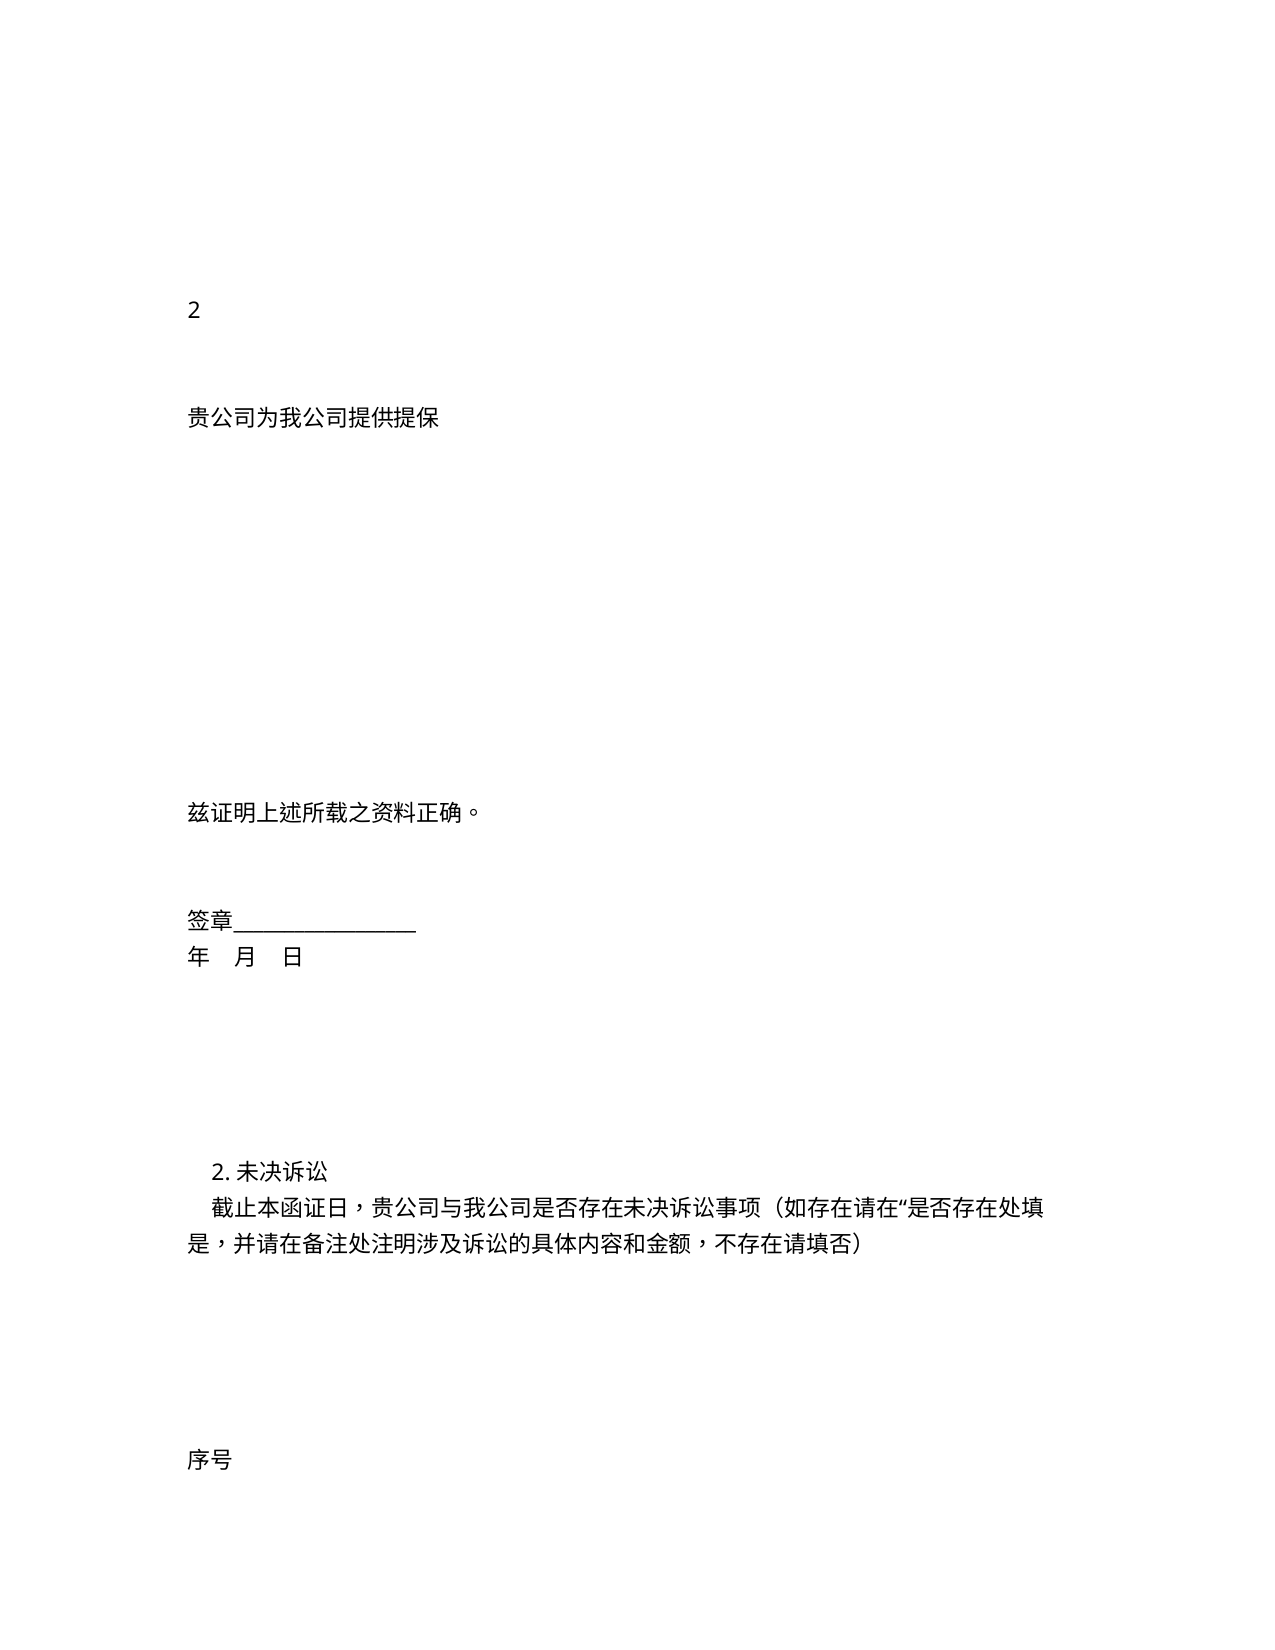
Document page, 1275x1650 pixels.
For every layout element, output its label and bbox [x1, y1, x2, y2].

text [187, 150, 1087, 1475]
